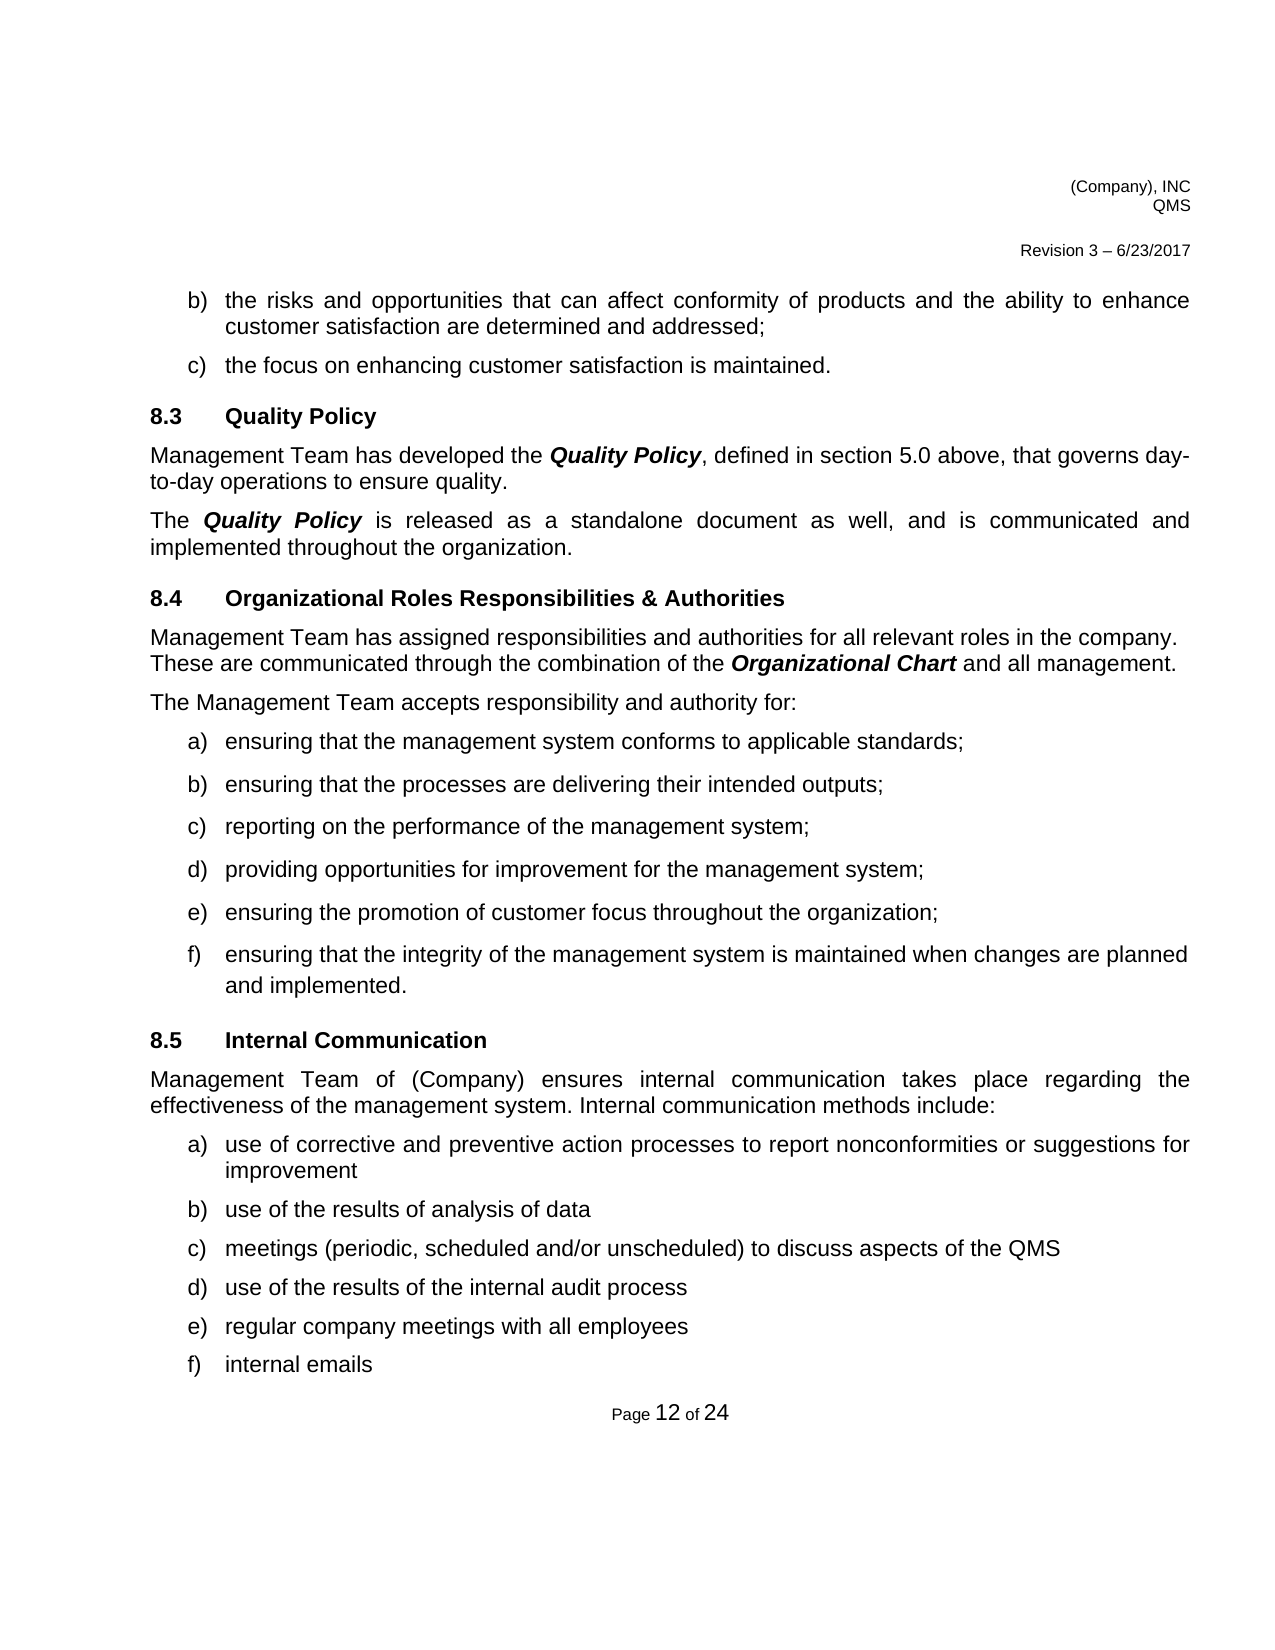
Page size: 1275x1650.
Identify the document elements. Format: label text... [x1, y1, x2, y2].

list providing opportunities for improvement for the management system; [187, 856, 1191, 882]
list ensuring that the processes are delivering their intended outputs; [187, 771, 1191, 797]
list regular company meetings with all employees [187, 1313, 1191, 1339]
text The Quality Policy is released as a standalone document as well, and is communicated and implemented throughout the organization. [150, 507, 1191, 560]
text Management Team of (Company) ensures internal communication takes place regarding the effectiveness of the management system. Internal communication methods include: [150, 1066, 1191, 1118]
list ensuring that the management system conforms to applicable standards; [187, 728, 1191, 754]
text The Management Team accepts responsibility and authority for: [150, 689, 1191, 715]
text Management Team has assigned responsibilities and authorities for all relevant roles in the company. These are communicated through the combination of the Organizational Chart and all management. [150, 624, 1191, 676]
list internal emails [187, 1351, 1191, 1378]
text 8.4 Organizational Roles Responsibilities & Authorities [150, 585, 1191, 611]
text Management Team has developed the Quality Policy, defined in section 5.0 above, that governs day-to-day operations to ensure quality. [150, 442, 1191, 495]
list meetings (periodic, scheduled and/or unscheduled) to discuss aspects of the QMS [187, 1235, 1191, 1261]
text 8.3 Quality Policy [150, 403, 1191, 429]
list use of the results of analysis of data [187, 1196, 1191, 1222]
text 8.5 Internal Communication [150, 1027, 1191, 1053]
list ensuring that the integrity of the management system is maintained when changes are planned and implemented. [187, 941, 1191, 998]
list the focus on enhancing customer satisfaction is maintained. [187, 352, 1191, 378]
list use of corrective and preventive action processes to report nonconformities or suggestions for improvement [187, 1131, 1191, 1183]
list use of the results of the internal audit process [187, 1274, 1191, 1300]
list reporting on the performance of the management system; [187, 813, 1191, 839]
list the risks and opportunities that can affect conformity of products and the ability to enhance customer satisfaction are determined and addressed; [187, 287, 1191, 339]
list ensuring the promotion of customer focus throughout the organization; [187, 899, 1191, 925]
